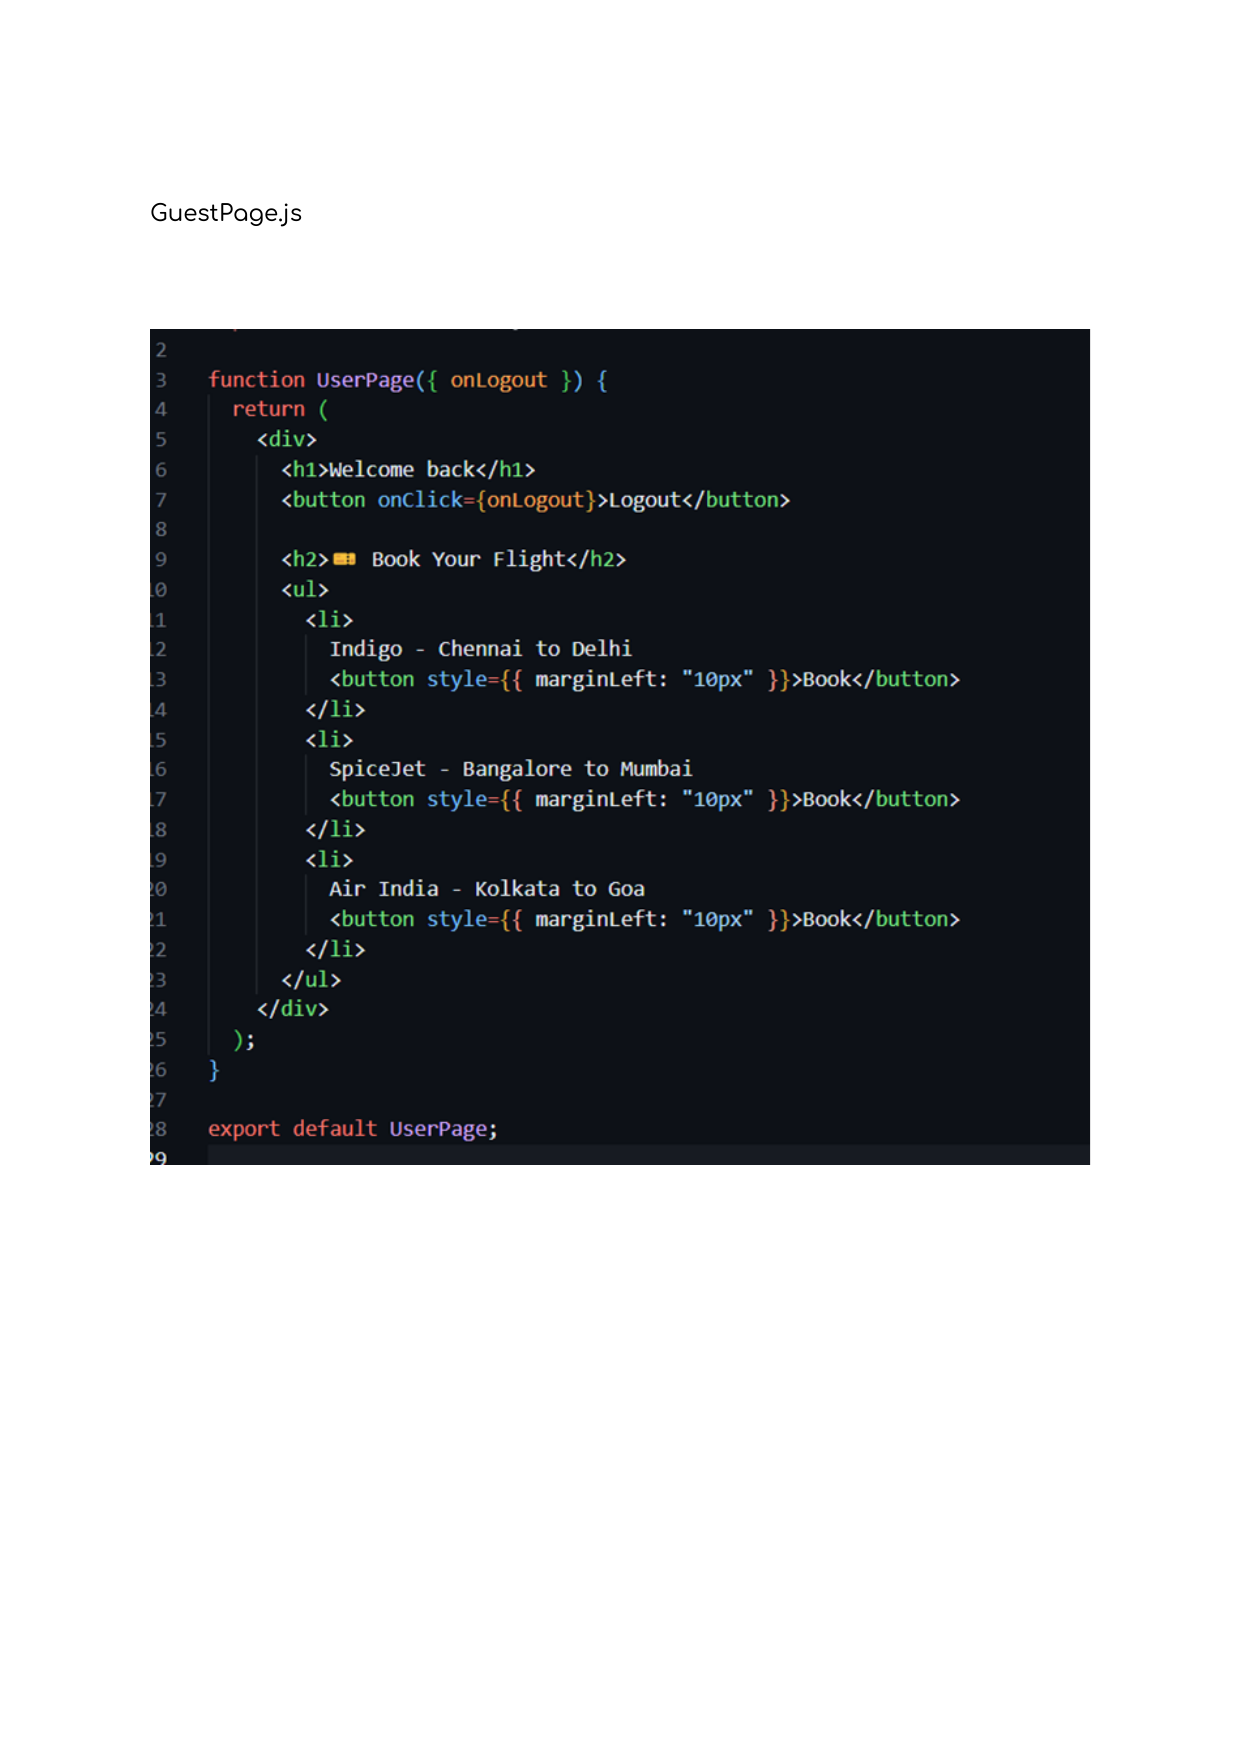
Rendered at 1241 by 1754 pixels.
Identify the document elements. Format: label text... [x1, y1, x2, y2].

picture [150, 329, 1091, 1165]
text GuestPage.js [150, 201, 1090, 227]
